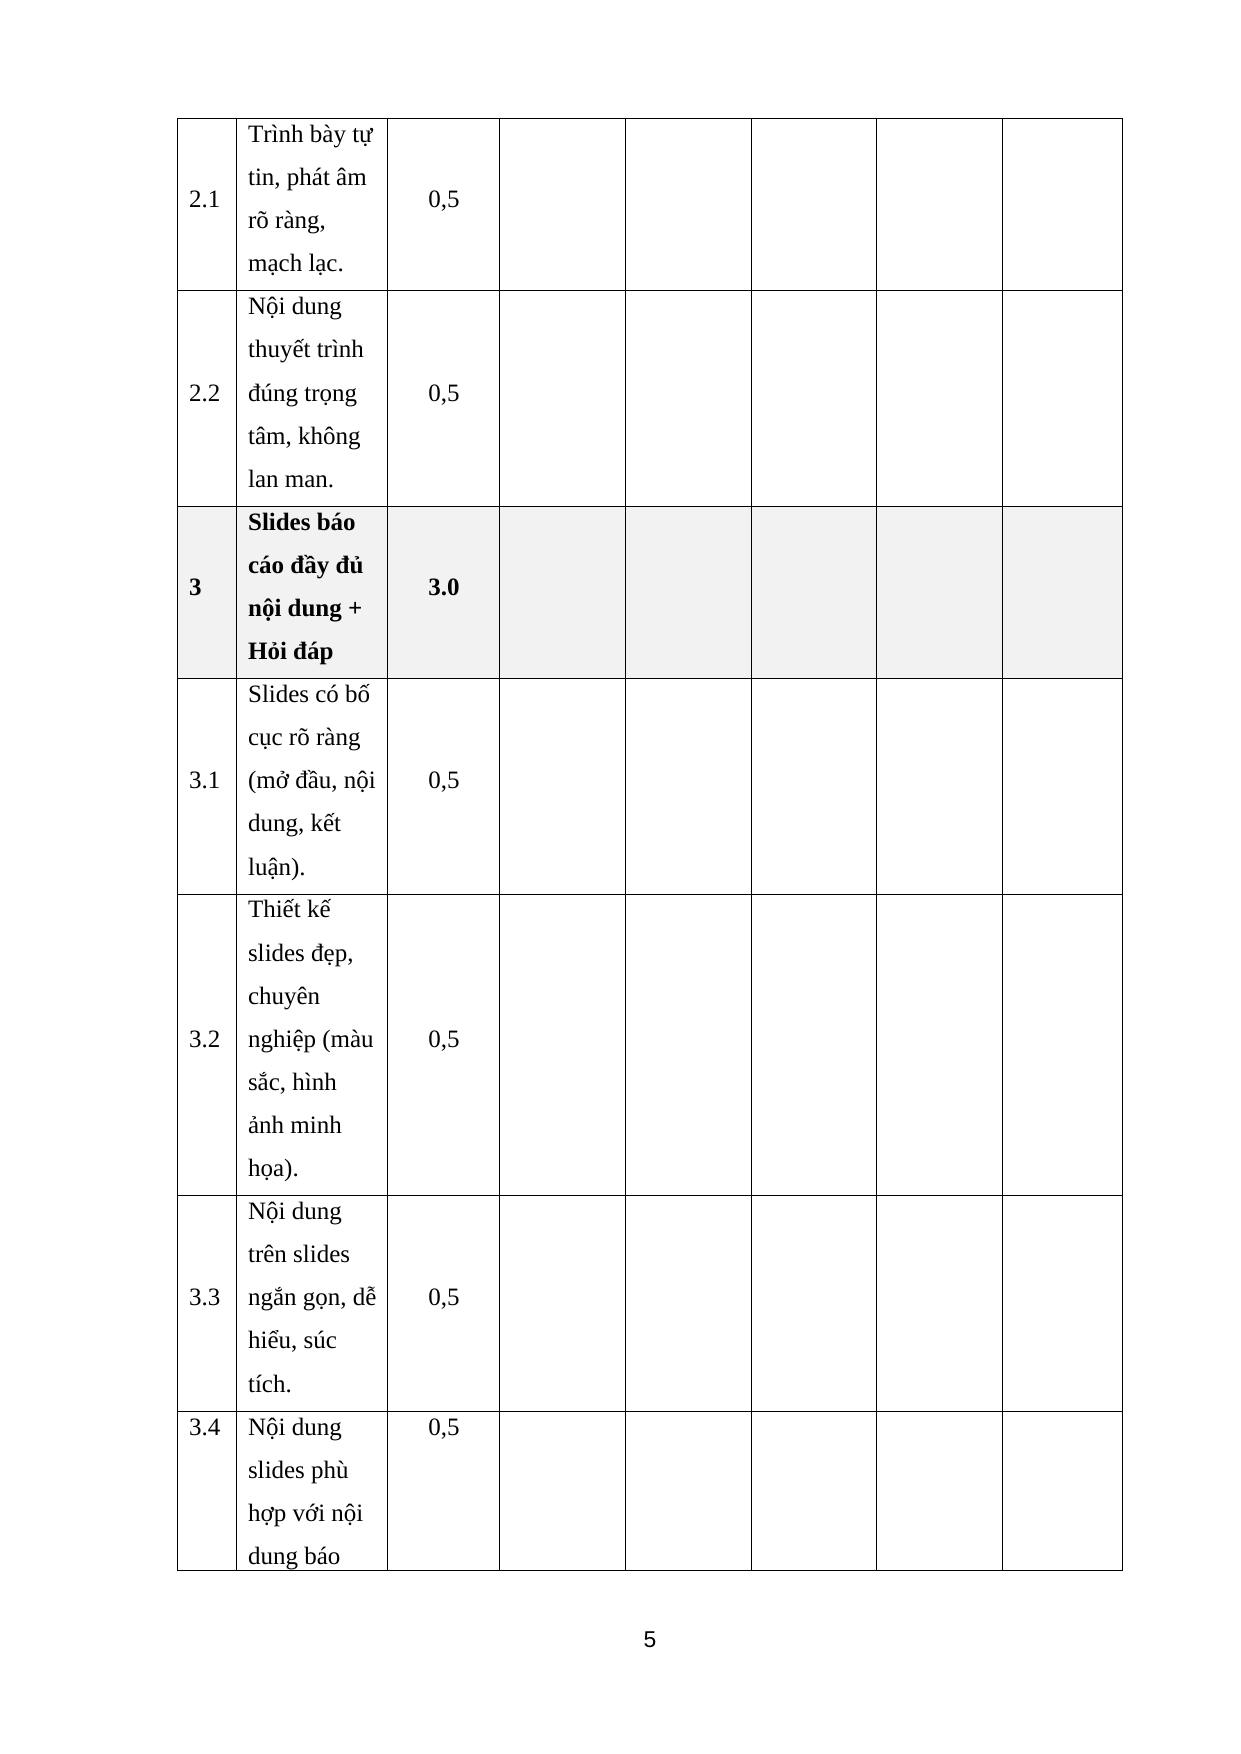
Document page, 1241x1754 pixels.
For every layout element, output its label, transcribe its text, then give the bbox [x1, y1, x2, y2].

table_cell [877, 895, 1002, 1195]
table_cell [877, 1196, 1002, 1411]
table_cell 3.4 [178, 1412, 236, 1570]
table_cell [500, 679, 625, 893]
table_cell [237, 1412, 387, 1570]
table_cell 0,5 [388, 119, 499, 290]
table_cell [1003, 1196, 1122, 1411]
table_cell 3 [178, 507, 236, 678]
table_cell 3.2 [178, 895, 236, 1195]
table_cell 2.2 [178, 291, 236, 506]
table_cell [877, 291, 1002, 506]
table_cell 0,5 [388, 895, 499, 1195]
table_cell Nội dung thuyết trình đúng trọng tâm, không lan man. [237, 291, 387, 506]
table_cell [500, 507, 625, 678]
table_cell Slides có bố cục rõ ràng (mở đầu, nội dung, kết luận). [237, 679, 387, 893]
table_cell 3.1 [178, 679, 236, 893]
table_cell [500, 895, 625, 1195]
table_cell [500, 1196, 625, 1411]
table_cell 2.1 [178, 119, 236, 290]
table_cell [1003, 291, 1122, 506]
table_cell [877, 679, 1002, 893]
table_cell 3.3 [178, 1196, 236, 1411]
table_cell [752, 119, 876, 290]
table_cell Thiết kế slides đẹp, chuyên nghiệp (màu sắc, hình ảnh minh họa). [237, 895, 387, 1195]
table_cell 0,5 [388, 1196, 499, 1411]
table_cell [877, 507, 1002, 678]
table_cell [752, 1412, 876, 1570]
table_cell [626, 679, 751, 893]
table_cell [626, 1412, 751, 1570]
table_cell [752, 895, 876, 1195]
table_cell Slides báo cáo đầy đủ nội dung + Hỏi đáp [237, 507, 387, 678]
table_cell [626, 291, 751, 506]
table_cell [1003, 119, 1122, 290]
table_cell Trình bày tự tin, phát âm rõ ràng, mạch lạc. [237, 119, 387, 290]
table_cell [752, 291, 876, 506]
table_cell [1003, 679, 1122, 893]
table_cell [877, 119, 1002, 290]
table_cell 3.0 [388, 507, 499, 678]
table_cell [626, 895, 751, 1195]
table_cell [1003, 895, 1122, 1195]
table_cell [500, 291, 625, 506]
table_cell [500, 1412, 625, 1570]
table_cell 0,5 [388, 679, 499, 893]
table_cell [752, 507, 876, 678]
table_cell [752, 1196, 876, 1411]
table_cell [626, 119, 751, 290]
table_cell [1003, 1412, 1122, 1570]
table_cell 0,5 [388, 291, 499, 506]
table_cell [626, 1196, 751, 1411]
table_cell [626, 507, 751, 678]
table_cell [500, 119, 625, 290]
table_cell [877, 1412, 1002, 1570]
table_cell 0,5 [388, 1412, 499, 1570]
table_cell Nội dung trên slides ngắn gọn, dễ hiểu, súc tích. [237, 1196, 387, 1411]
table_cell [752, 679, 876, 893]
table_cell [1003, 507, 1122, 678]
